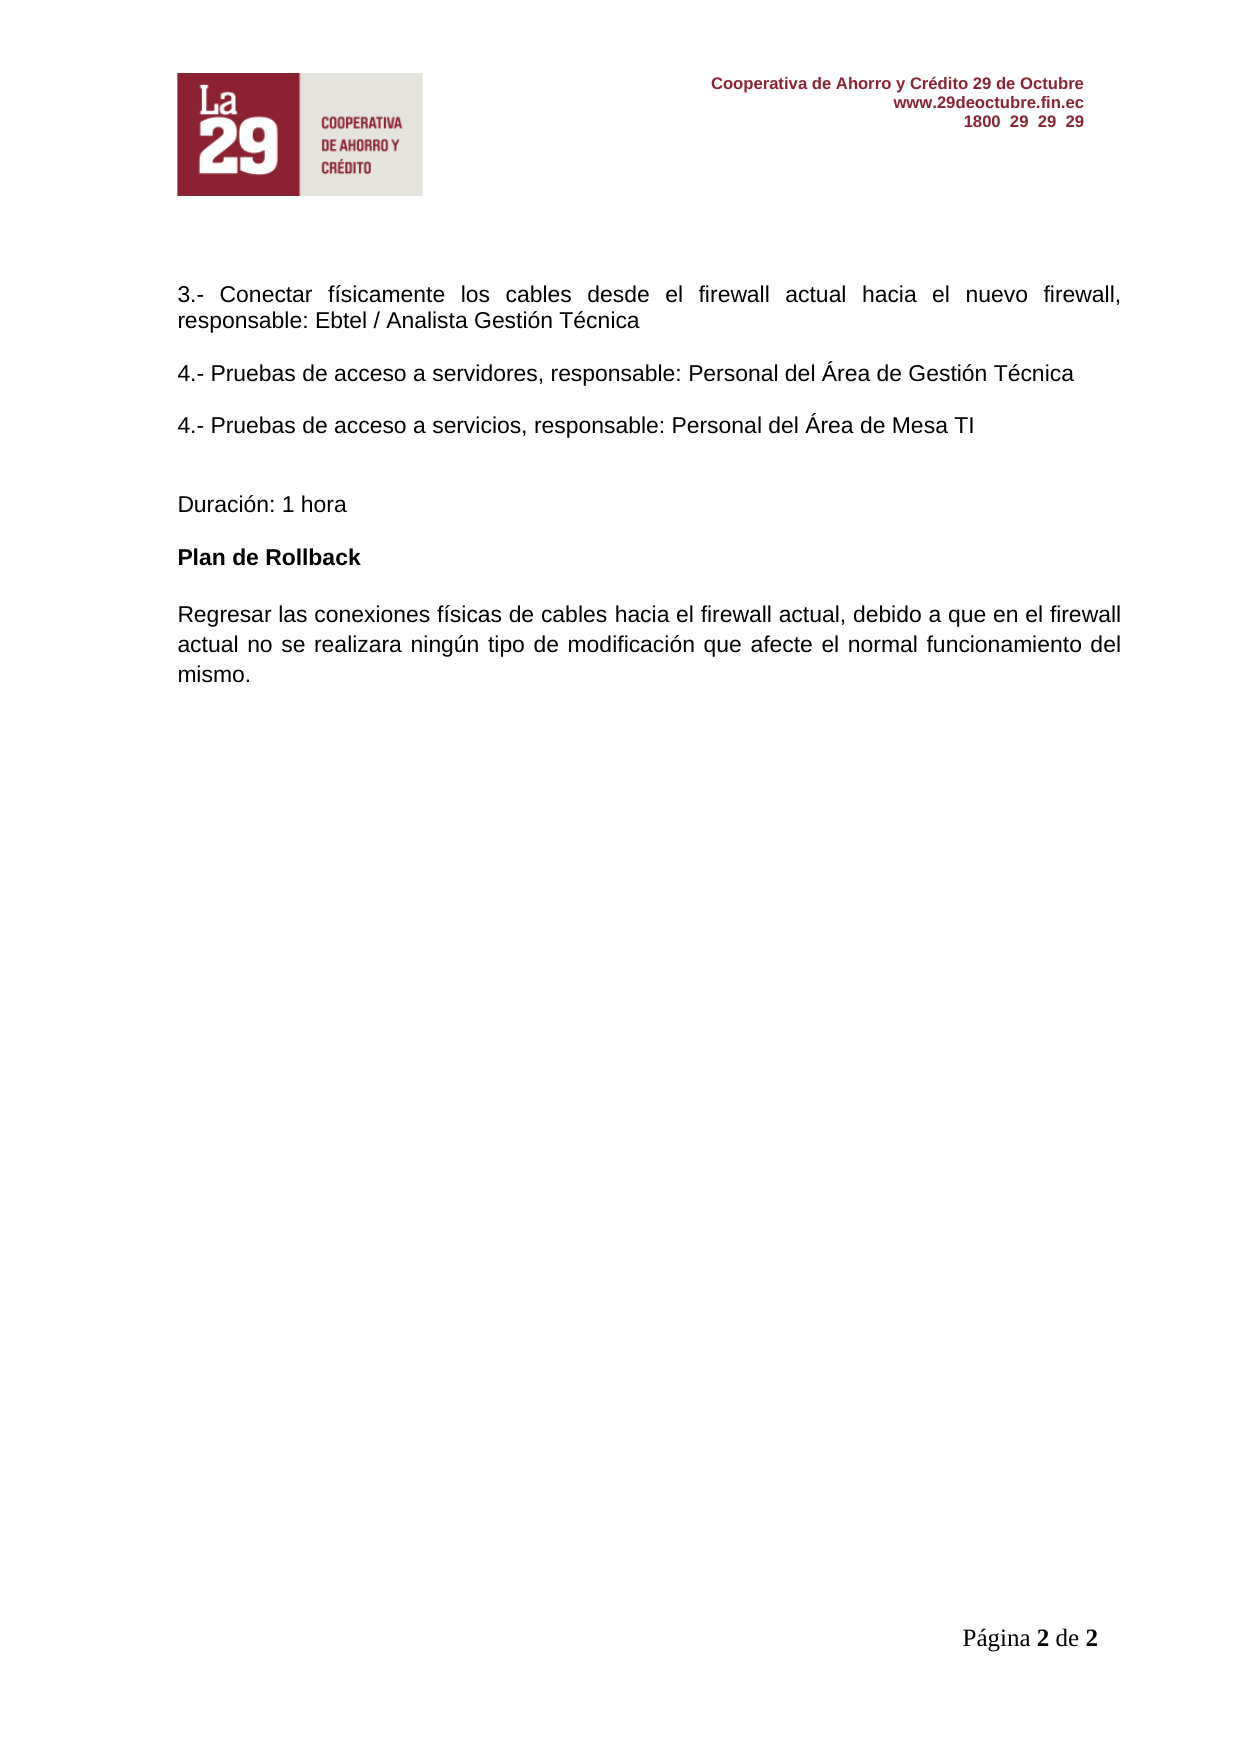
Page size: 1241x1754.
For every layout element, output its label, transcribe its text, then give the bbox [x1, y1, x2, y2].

text 3.- Conectar físicamente los cables desde el firewall actual hacia el nuevo firewall, responsable: Ebtel / Analista Gestión Técnica [177, 281, 1122, 333]
text Regresar las conexiones físicas de cables hacia el firewall actual, debido a que en el firewall actual no se realizara ningún tipo de modificación que afecte el normal funcionamiento del mismo. [177, 601, 1122, 687]
picture [177, 73, 423, 196]
text 4.- Pruebas de acceso a servidores, responsable: Personal del Área de Gestión Técnica [177, 359, 1122, 386]
text Plan de Rollback [177, 544, 1122, 570]
text Duración: 1 hora [177, 491, 1122, 518]
text 4.- Pruebas de acceso a servicios, responsable: Personal del Área de Mesa TI [177, 412, 1122, 439]
